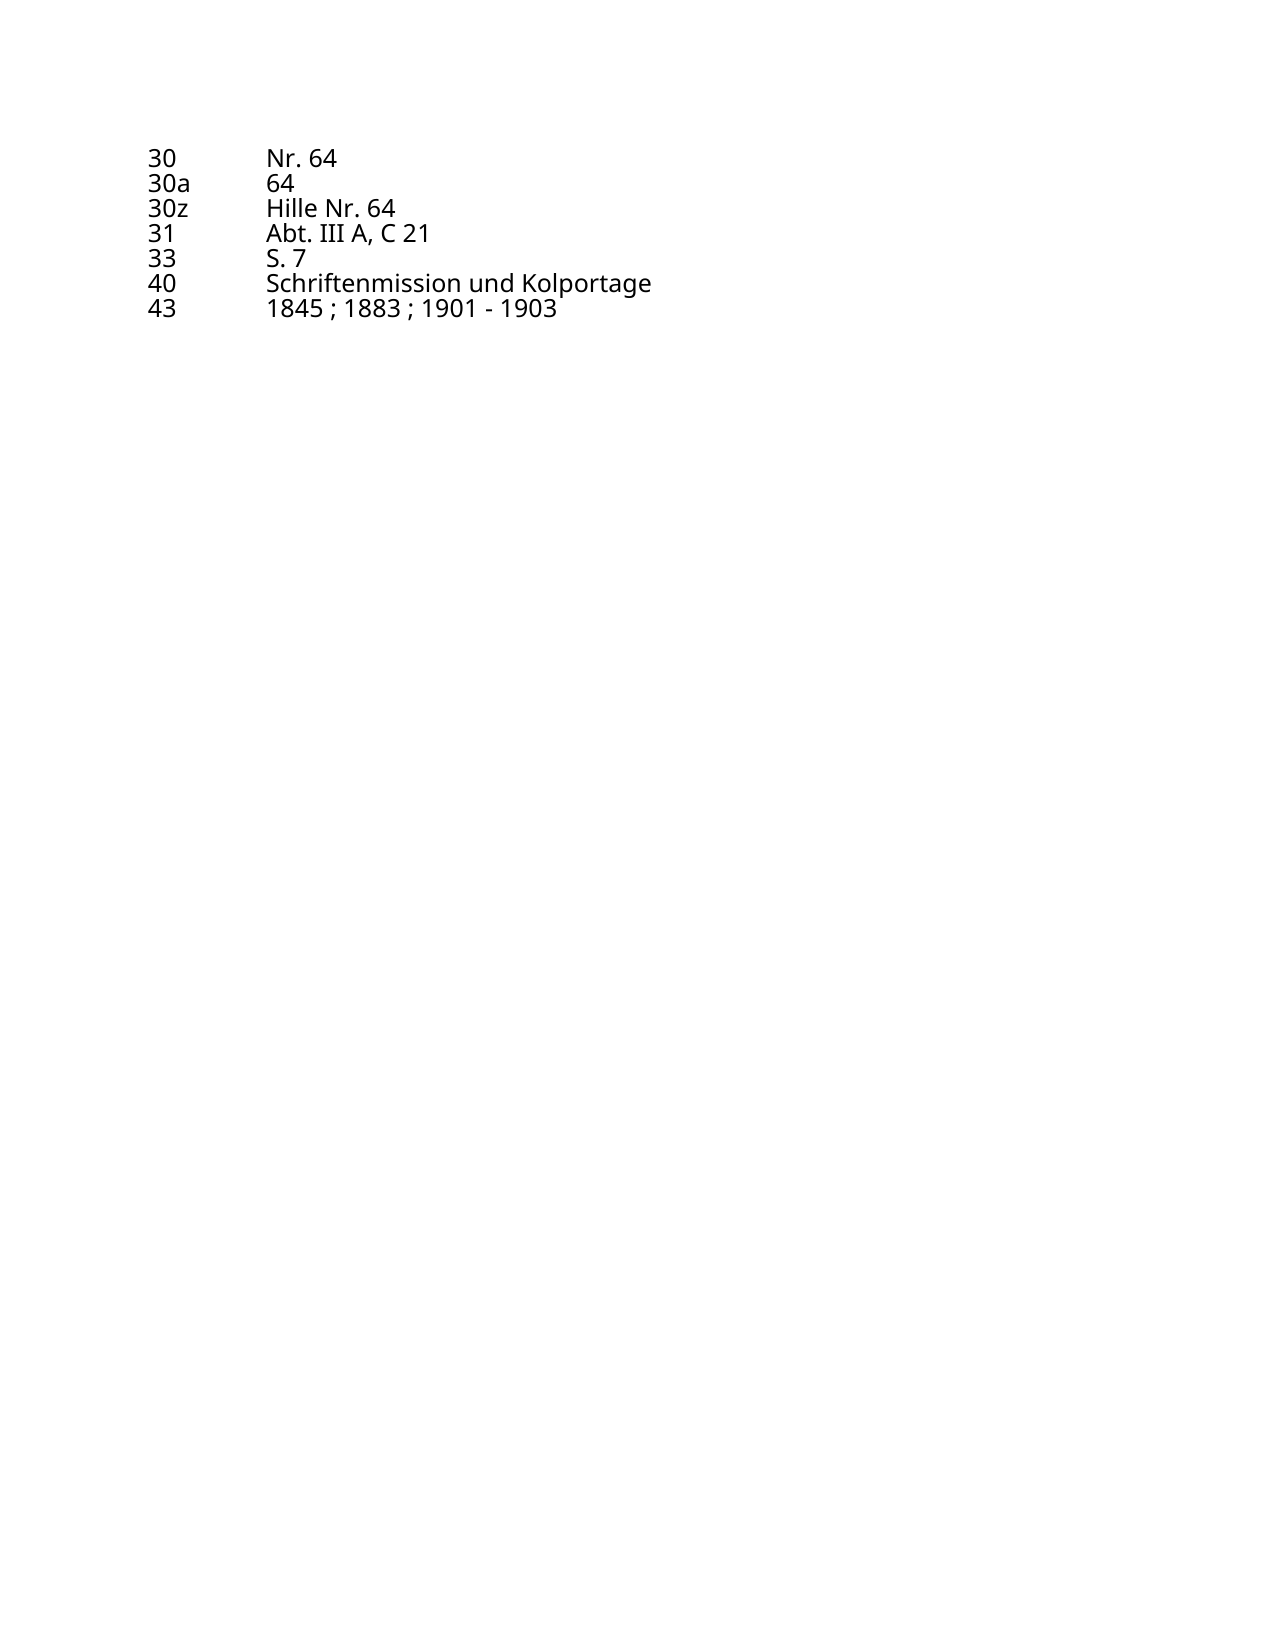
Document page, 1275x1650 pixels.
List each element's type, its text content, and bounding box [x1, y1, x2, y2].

text 43 1845 ; 1883 ; 1901 - 1903 [148, 298, 1127, 323]
text 31 Abt. III A, C 21 [148, 223, 1127, 248]
text 30a 64 [148, 173, 1127, 198]
text 40 s[Schriftenmission]s und s[Kolportage]s [148, 273, 1127, 298]
text 33 S. 7 [148, 248, 1127, 273]
text 30 Nr. 64 [148, 148, 1127, 173]
text 30z Hille Nr. 64 [148, 198, 1127, 223]
